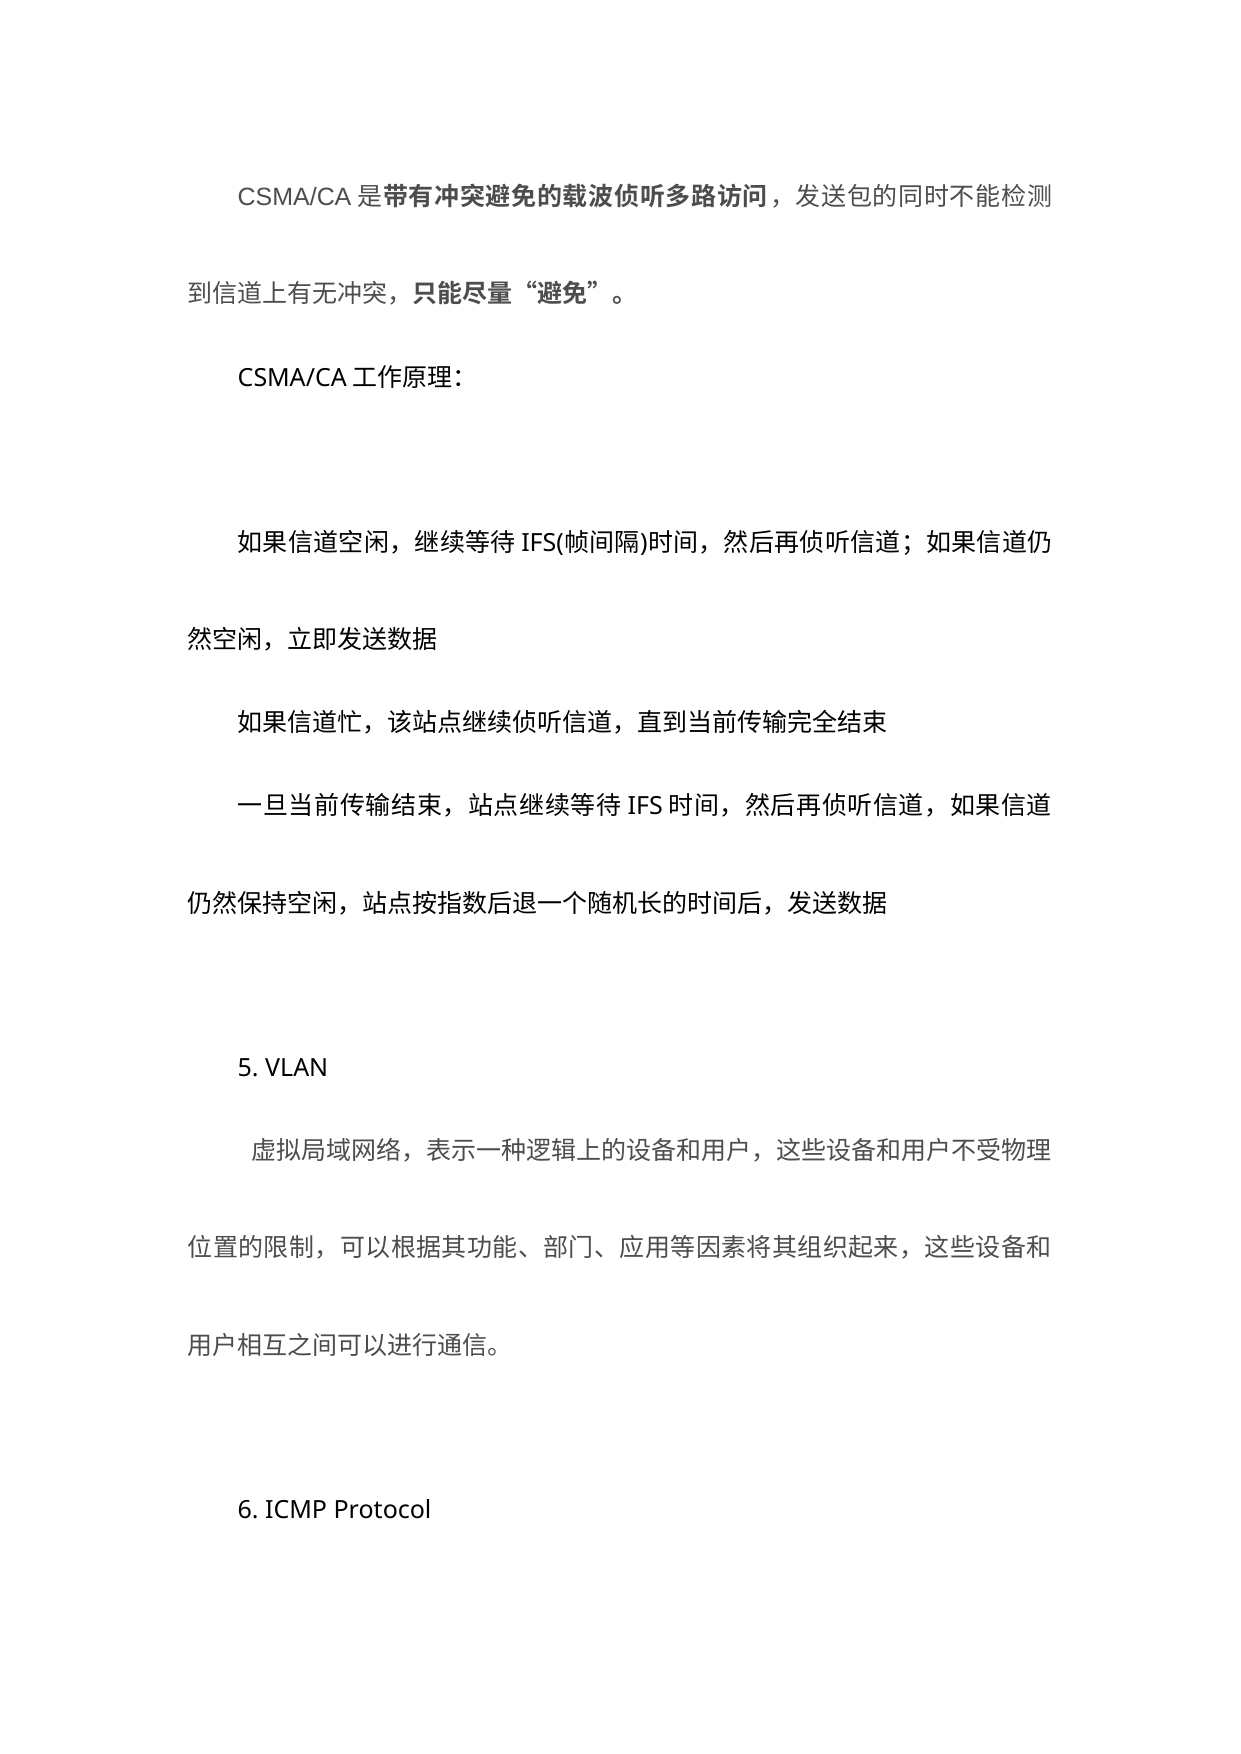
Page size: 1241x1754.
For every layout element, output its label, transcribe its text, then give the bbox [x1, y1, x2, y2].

text CSMA/CA工作原理： [187, 343, 1053, 408]
text 6. ICMP Protocol [187, 1476, 1053, 1541]
text 如果信道空闲，继续等待IFS(帧间隔)时间，然后再侦听信道；如果信道仍然空闲，立即发送数据 [187, 508, 1053, 670]
text 如果信道忙，该站点继续侦听信道，直到当前传输完全结束 [187, 688, 1053, 753]
text 一旦当前传输结束，站点继续等待IFS时间，然后再侦听信道，如果信道仍然保持空闲，站点按指数后退一个随机长的时间后，发送数据 [187, 771, 1053, 934]
text 5. VLAN [187, 1034, 1053, 1099]
text 虚拟局域网络，表示一种逻辑上的设备和用户，这些设备和用户不受物理位置的限制，可以根据其功能、部门、应用等因素将其组织起来，这些设备和用户相互之间可以进行通信。 [187, 1116, 1053, 1376]
text CSMA/CA是带有冲突避免的载波侦听多路访问，发送包的同时不能检测到信道上有无冲突，只能尽量“避免”。 [187, 162, 1053, 324]
